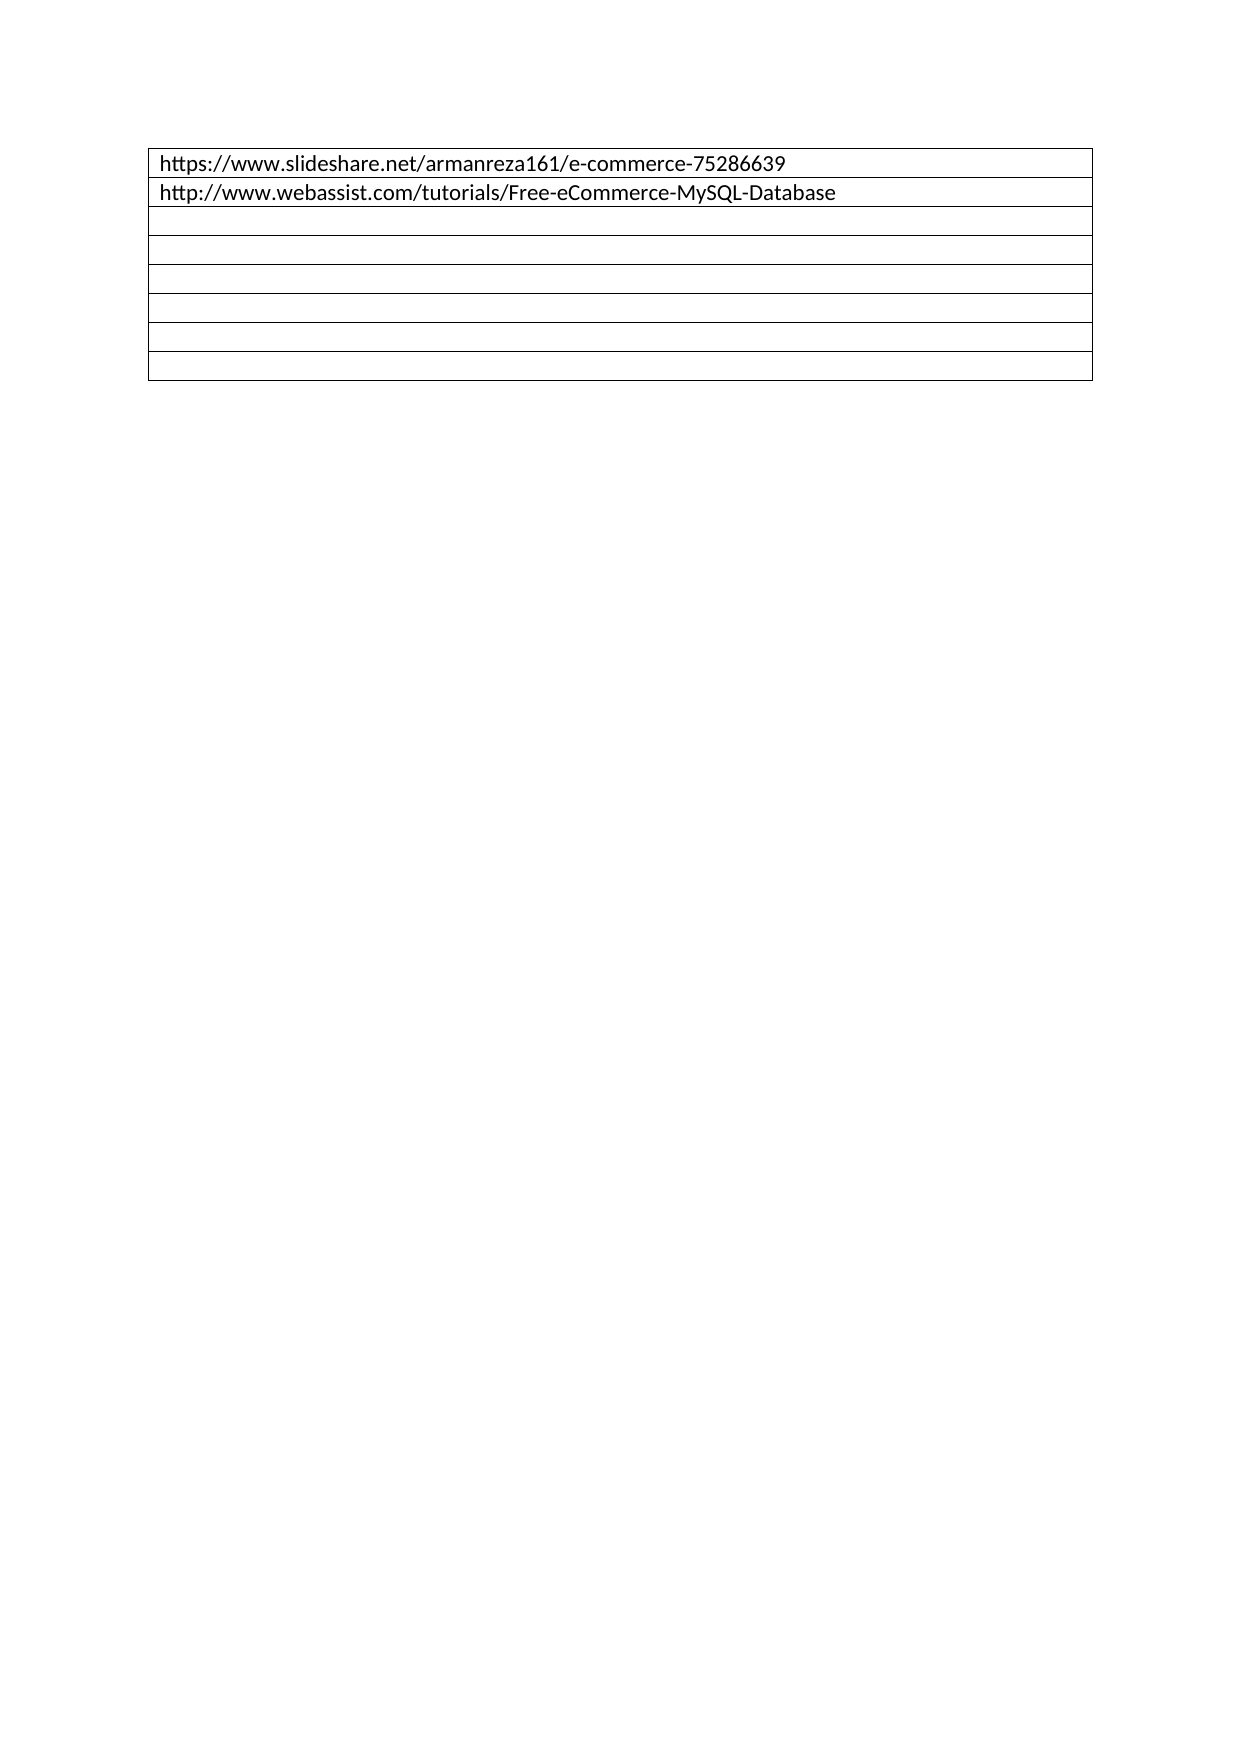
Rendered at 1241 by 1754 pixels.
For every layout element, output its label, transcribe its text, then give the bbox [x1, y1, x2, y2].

table_cell [149, 265, 1092, 293]
table_header https://www.slideshare.net/armanreza161/e-commerce-75286639 [149, 149, 1092, 177]
table_cell http://www.webassist.com/tutorials/Free-eCommerce-MySQL-Database [149, 178, 1092, 206]
table_cell [149, 236, 1092, 264]
table_cell [149, 352, 1092, 380]
table_cell [149, 323, 1092, 351]
table_cell [149, 207, 1092, 235]
table_cell [149, 294, 1092, 322]
